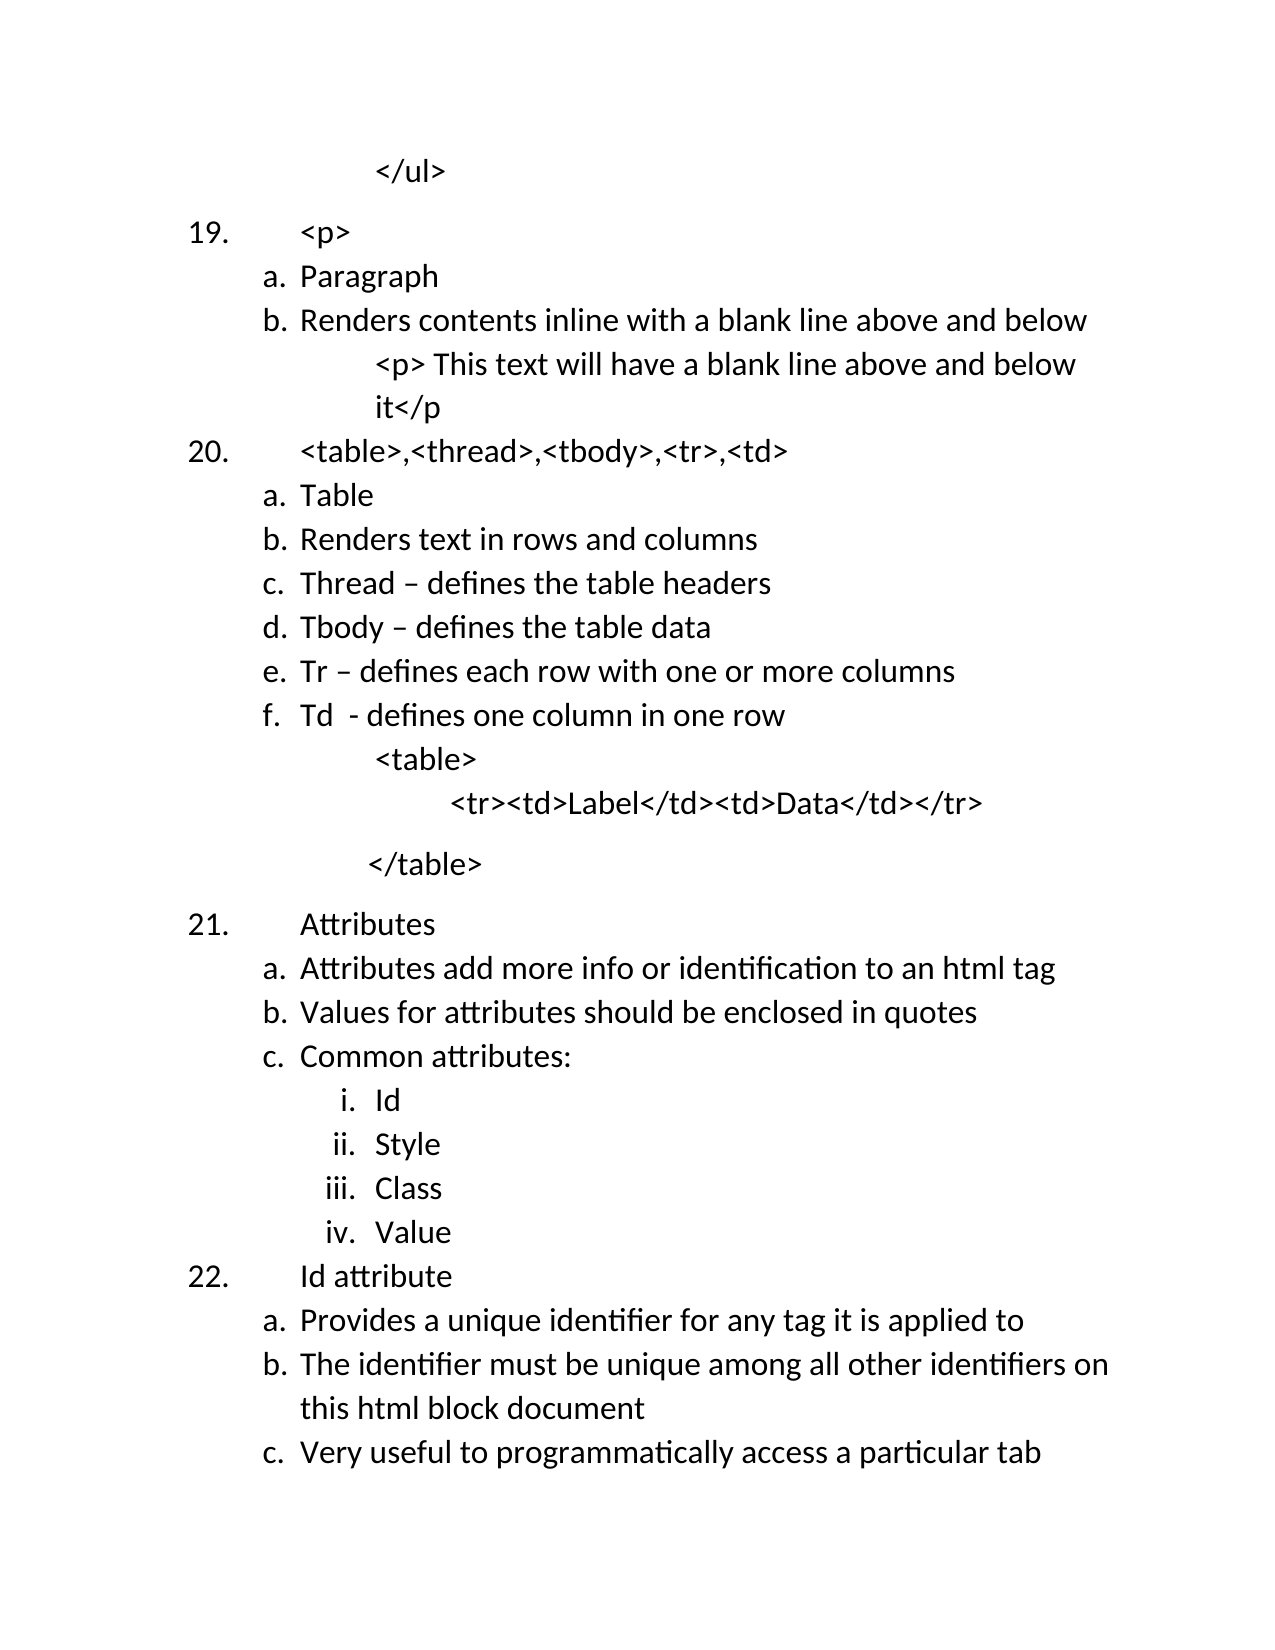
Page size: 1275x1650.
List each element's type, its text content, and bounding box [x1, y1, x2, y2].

list Value [356, 1211, 1125, 1252]
list <table> [375, 738, 1125, 779]
list Provides a unique identifier for any tag it is applied to [262, 1299, 1125, 1340]
list Tbody – defines the table data [262, 606, 1125, 647]
list Id attribute [187, 1255, 1125, 1296]
list <p> [187, 211, 1125, 251]
list <table>,<thread>,<tbody>,<tr>,<td> [187, 430, 1125, 471]
list Very useful to programmatically access a particular tab [262, 1431, 1125, 1472]
list Tr – defines each row with one or more columns [262, 650, 1125, 691]
list <tr><td>Label</td><td>Data</td></tr> [450, 782, 1125, 823]
list Values for attributes should be enclosed in quotes [262, 991, 1125, 1032]
list Renders text in rows and columns [262, 518, 1125, 559]
list Attributes [187, 903, 1125, 944]
list Td - defines one column in one row [262, 694, 1125, 735]
list Renders contents inline with a blank line above and below [262, 298, 1125, 339]
list Paragraph [262, 254, 1125, 295]
list Style [356, 1123, 1125, 1164]
list <p> This text will have a blank line above and below it</p [375, 342, 1125, 427]
text </table> [300, 843, 1125, 883]
list Attributes add more info or identification to an html tag [262, 947, 1125, 988]
list Thread – defines the table headers [262, 562, 1125, 603]
list Id [356, 1079, 1125, 1120]
list Common attributes: [262, 1035, 1125, 1076]
list Table [262, 474, 1125, 515]
list The identifier must be unique among all other identifiers on this html block document [262, 1343, 1125, 1428]
text </ul> [300, 150, 1125, 191]
list Class [356, 1167, 1125, 1208]
